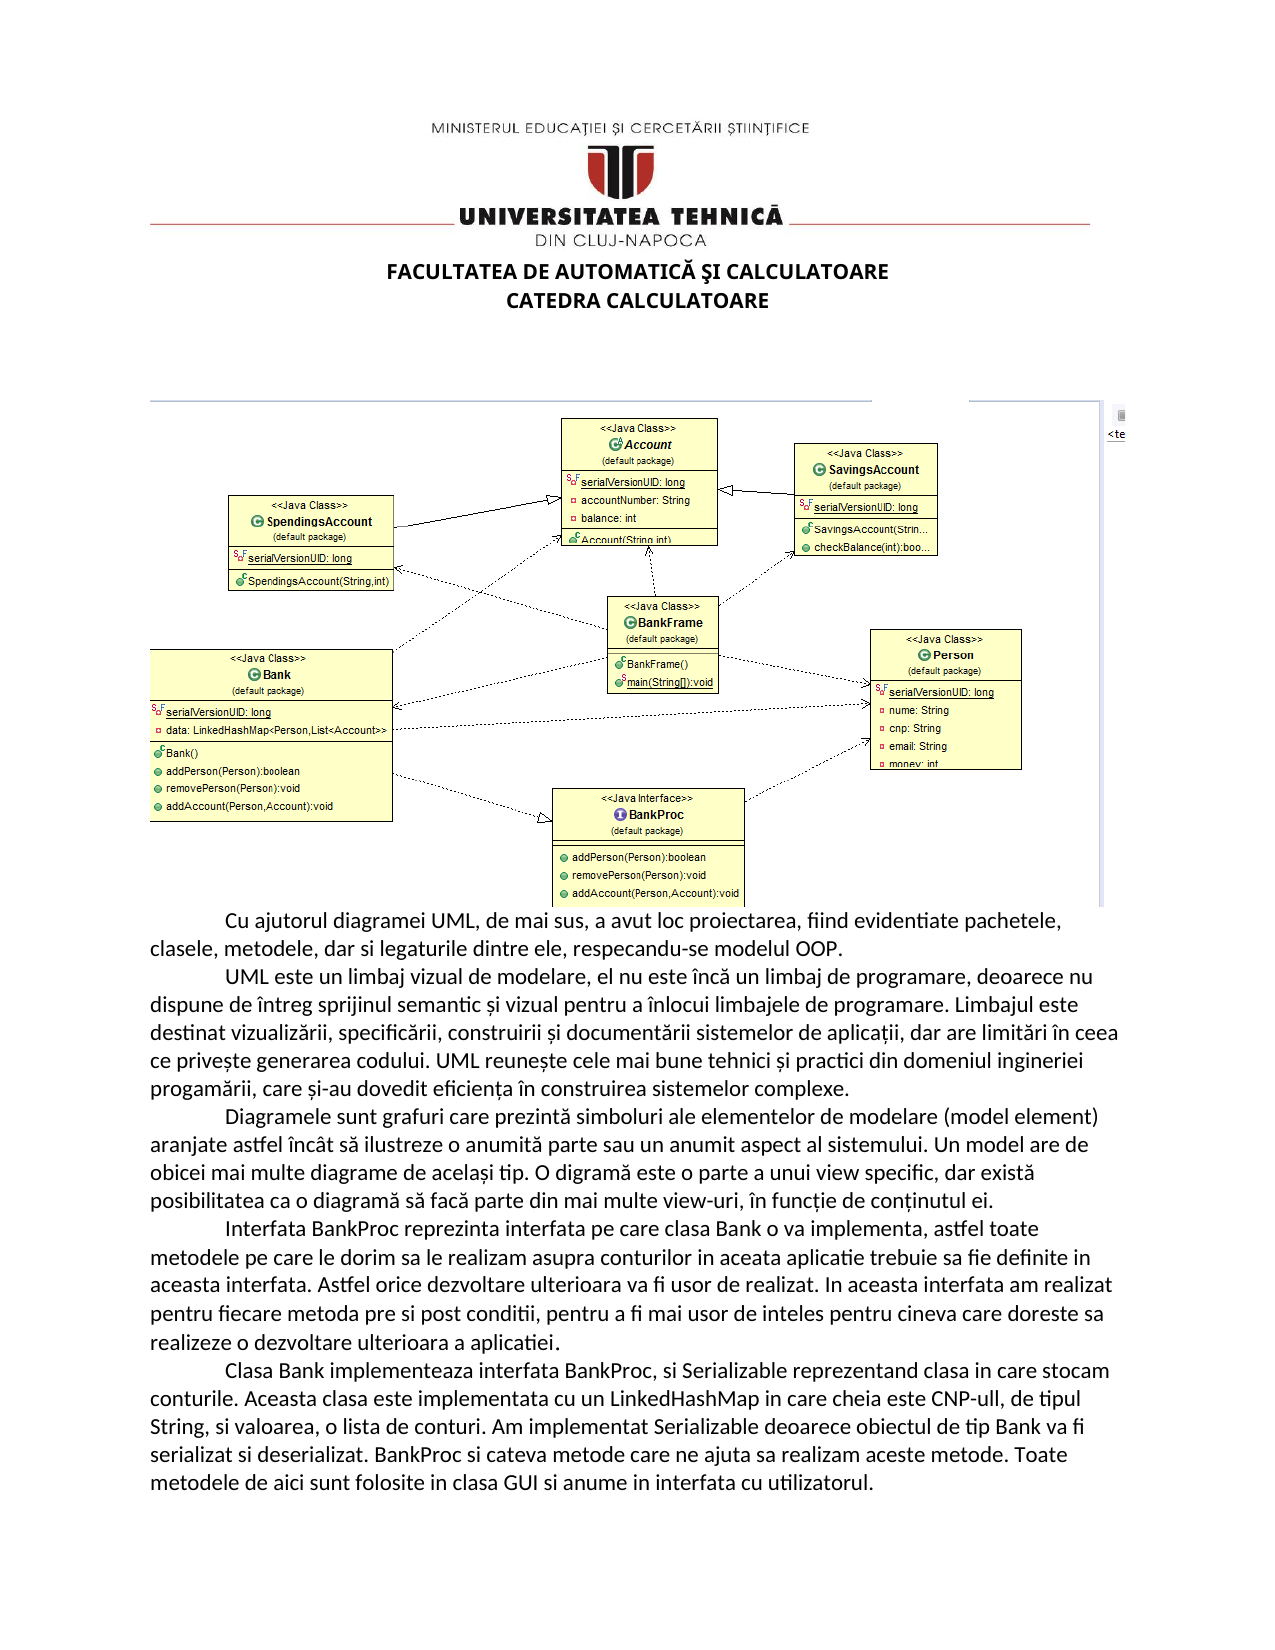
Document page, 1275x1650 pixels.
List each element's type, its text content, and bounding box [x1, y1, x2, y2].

text Interfata BankProc reprezinta interfata pe care clasa Bank o va implementa, astfel toate metodele pe care le dorim sa le realizam asupra conturilor in aceata aplicatie trebuie sa fie definite in aceasta interfata. Astfel orice dezvoltare ulterioara va fi usor de realizat. In aceasta interfata am realizat pentru fiecare metoda pre si post conditii, pentru a fi mai usor de inteles pentru cineva care doreste sa realizeze o dezvoltare ulterioara a aplicatiei. [150, 1214, 1125, 1356]
picture [150, 75, 1091, 258]
picture [150, 400, 1125, 907]
text UML este un limbaj vizual de modelare, el nu este încă un limbaj de programare, deoarece nu dispune de întreg sprijinul semantic și vizual pentru a înlocui limbajele de programare. Limbajul este destinat vizualizării, specificării, construirii și documentării sistemelor de aplicații, dar are limitări în ceea ce privește generarea codului. UML reunește cele mai bune tehnici și practici din domeniul ingineriei progamării, care și-au dovedit eficiența în construirea sistemelor complexe. [150, 962, 1125, 1102]
text Diagramele sunt grafuri care prezintă simboluri ale elementelor de modelare (model element) aranjate astfel încât să ilustreze o anumită parte sau un anumit aspect al sistemului. Un model are de obicei mai multe diagrame de același tip. O digramă este o parte a unui view specific, dar există posibilitatea ca o diagramă să facă parte din mai multe view-uri, în funcție de conținutul ei. [150, 1102, 1125, 1214]
text Cu ajutorul diagramei UML, de mai sus, a avut loc proiectarea, fiind evidentiate pachetele, clasele, metodele, dar si legaturile dintre ele, respecandu-se modelul OOP. [150, 907, 1125, 962]
text Clasa Bank implementeaza interfata BankProc, si Serializable reprezentand clasa in care stocam conturile. Aceasta clasa este implementata cu un LinkedHashMap in care cheia este CNP-ull, de tipul String, si valoarea, o lista de conturi. Am implementat Serializable deoarece obiectul de tip Bank va fi serializat si deserializat. BankProc si cateva metode care ne ajuta sa realizam aceste metode. Toate metodele de aici sunt folosite in clasa GUI si anume in interfata cu utilizatorul. [150, 1356, 1125, 1496]
